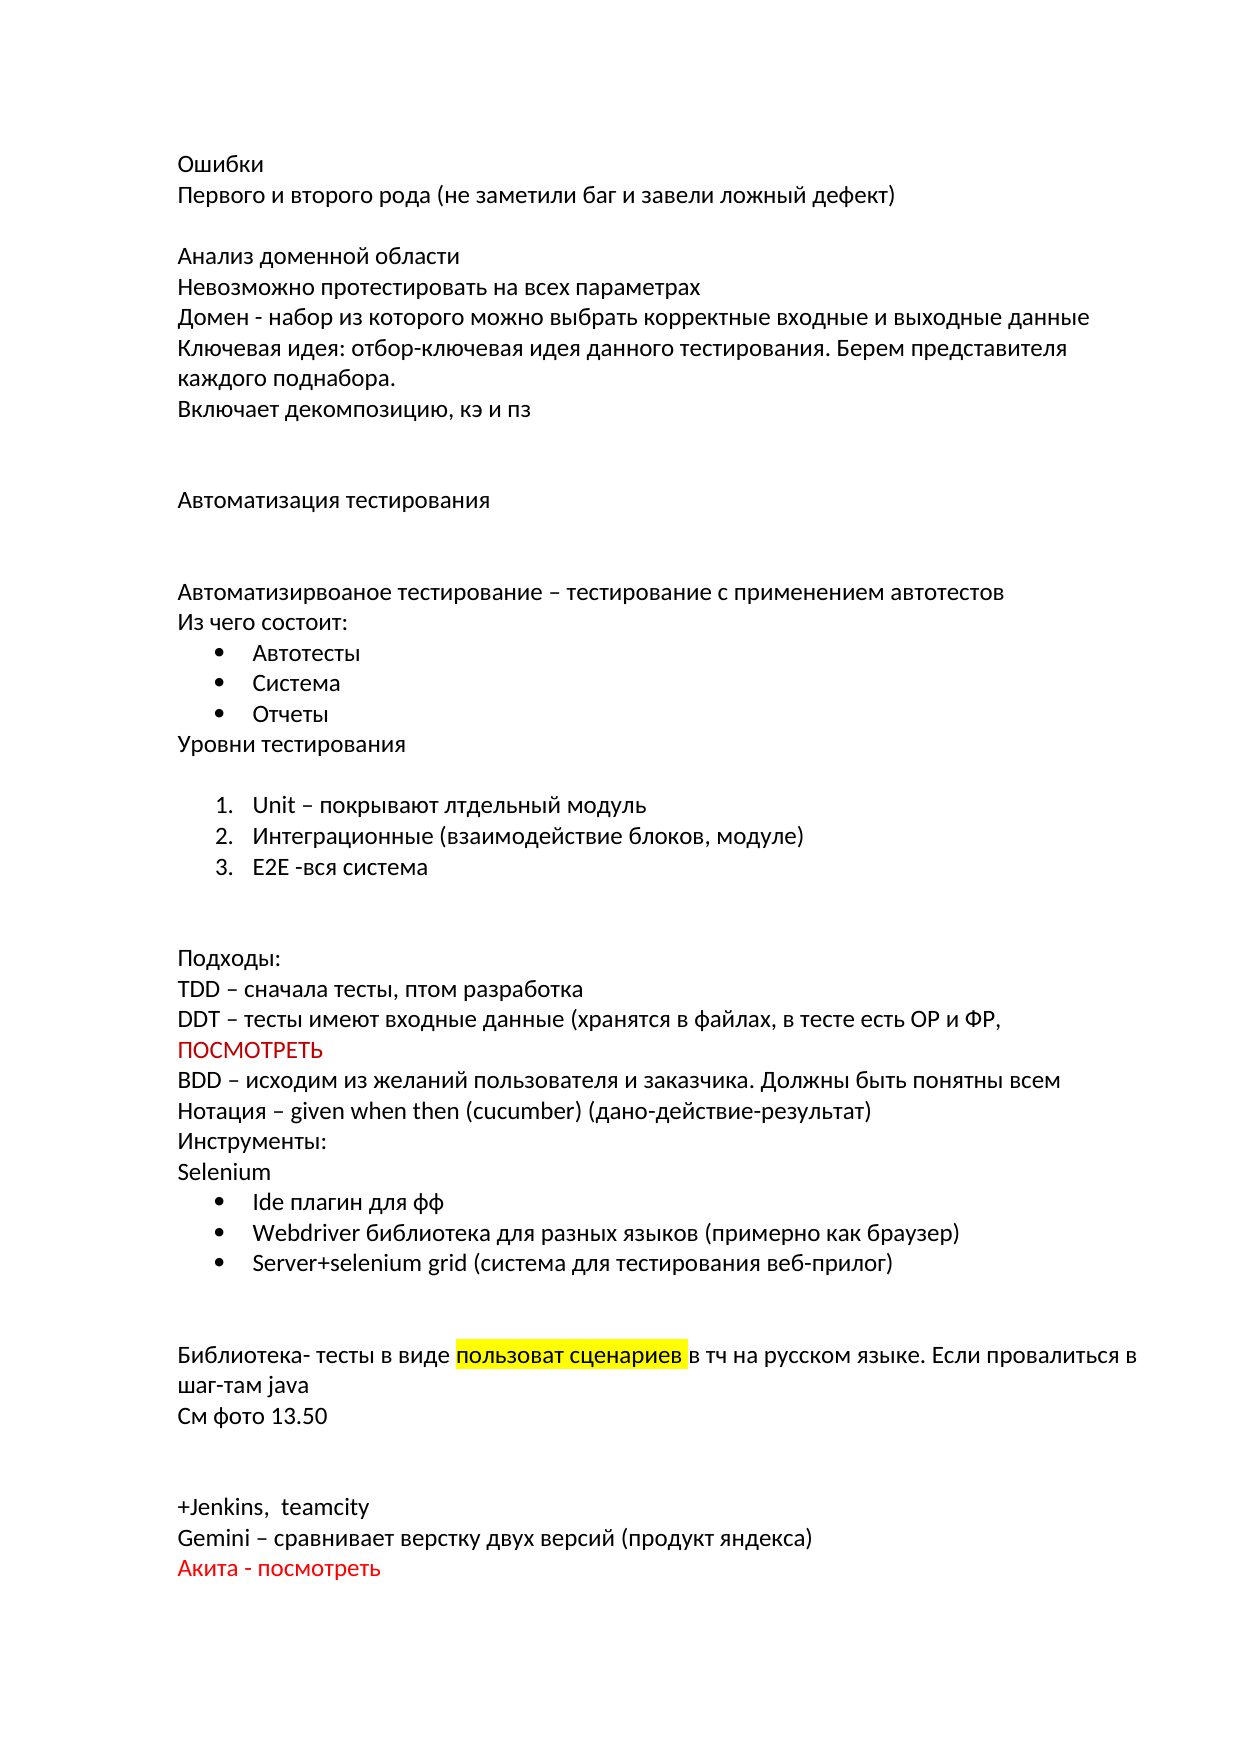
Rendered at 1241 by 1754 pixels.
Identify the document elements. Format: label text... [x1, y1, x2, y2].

list Е2Е -вся система [215, 851, 1152, 881]
text Библиотека- тесты в виде пользоват сценариев в тч на русском языке. Если провалиться в шаг-там java [177, 1339, 1152, 1400]
text TDD – сначала тесты, птом разработка [177, 973, 1152, 1003]
text См фото 13.50 [177, 1400, 1152, 1431]
text Gemini – сравнивает верстку двух версий (продукт яндекса) [177, 1522, 1152, 1553]
list Отчеты [215, 698, 1152, 728]
text Невозможно протестировать на всех параметрах [177, 271, 1152, 301]
text Инструменты: [177, 1125, 1152, 1156]
text Домен - набор из которого можно выбрать корректные входные и выходные данные [177, 301, 1152, 332]
text Selenium [177, 1156, 1152, 1186]
text DDT – тесты имеют входные данные (хранятся в файлах, в тесте есть ОР и ФР, ПОСМОТРЕТЬ [177, 1003, 1152, 1064]
text BDD – исходим из желаний пользователя и заказчика. Должны быть понятны всем [177, 1064, 1152, 1095]
text Автоматизирвоаное тестирование – тестирование с применением автотестов [177, 576, 1152, 606]
text Нотация – given when then (cucumber) (дано-действие-результат) [177, 1095, 1152, 1125]
text Ключевая идея: отбор-ключевая идея данного тестирования. Берем представителя каждого поднабора. [177, 332, 1152, 393]
text Анализ доменной области [177, 240, 1152, 271]
text Из чего состоит: [177, 606, 1152, 637]
text Включает декомпозицию, кэ и пз [177, 393, 1152, 423]
text Ошибки [177, 149, 1152, 179]
list Webdriver библиотека для разных языков (примерно как браузер) [215, 1217, 1152, 1247]
text Первого и второго рода (не заметили баг и завели ложный дефект) [177, 179, 1152, 210]
list Интеграционные (взаимодействие блоков, модуле) [215, 820, 1152, 851]
text Автоматизация тестирования [177, 484, 1152, 515]
list Unit – покрывают лтдельный модуль [215, 789, 1152, 820]
text +Jenkins, teamcity [177, 1492, 1152, 1522]
list Система [215, 667, 1152, 698]
list Автотесты [215, 637, 1152, 667]
text Подходы: [177, 942, 1152, 973]
list Server+selenium grid (система для тестирования веб-прилог) [215, 1247, 1152, 1278]
list Ide плагин для фф [215, 1186, 1152, 1217]
text Уровни тестирования [177, 728, 1152, 759]
text Акита - посмотреть [177, 1553, 1152, 1583]
